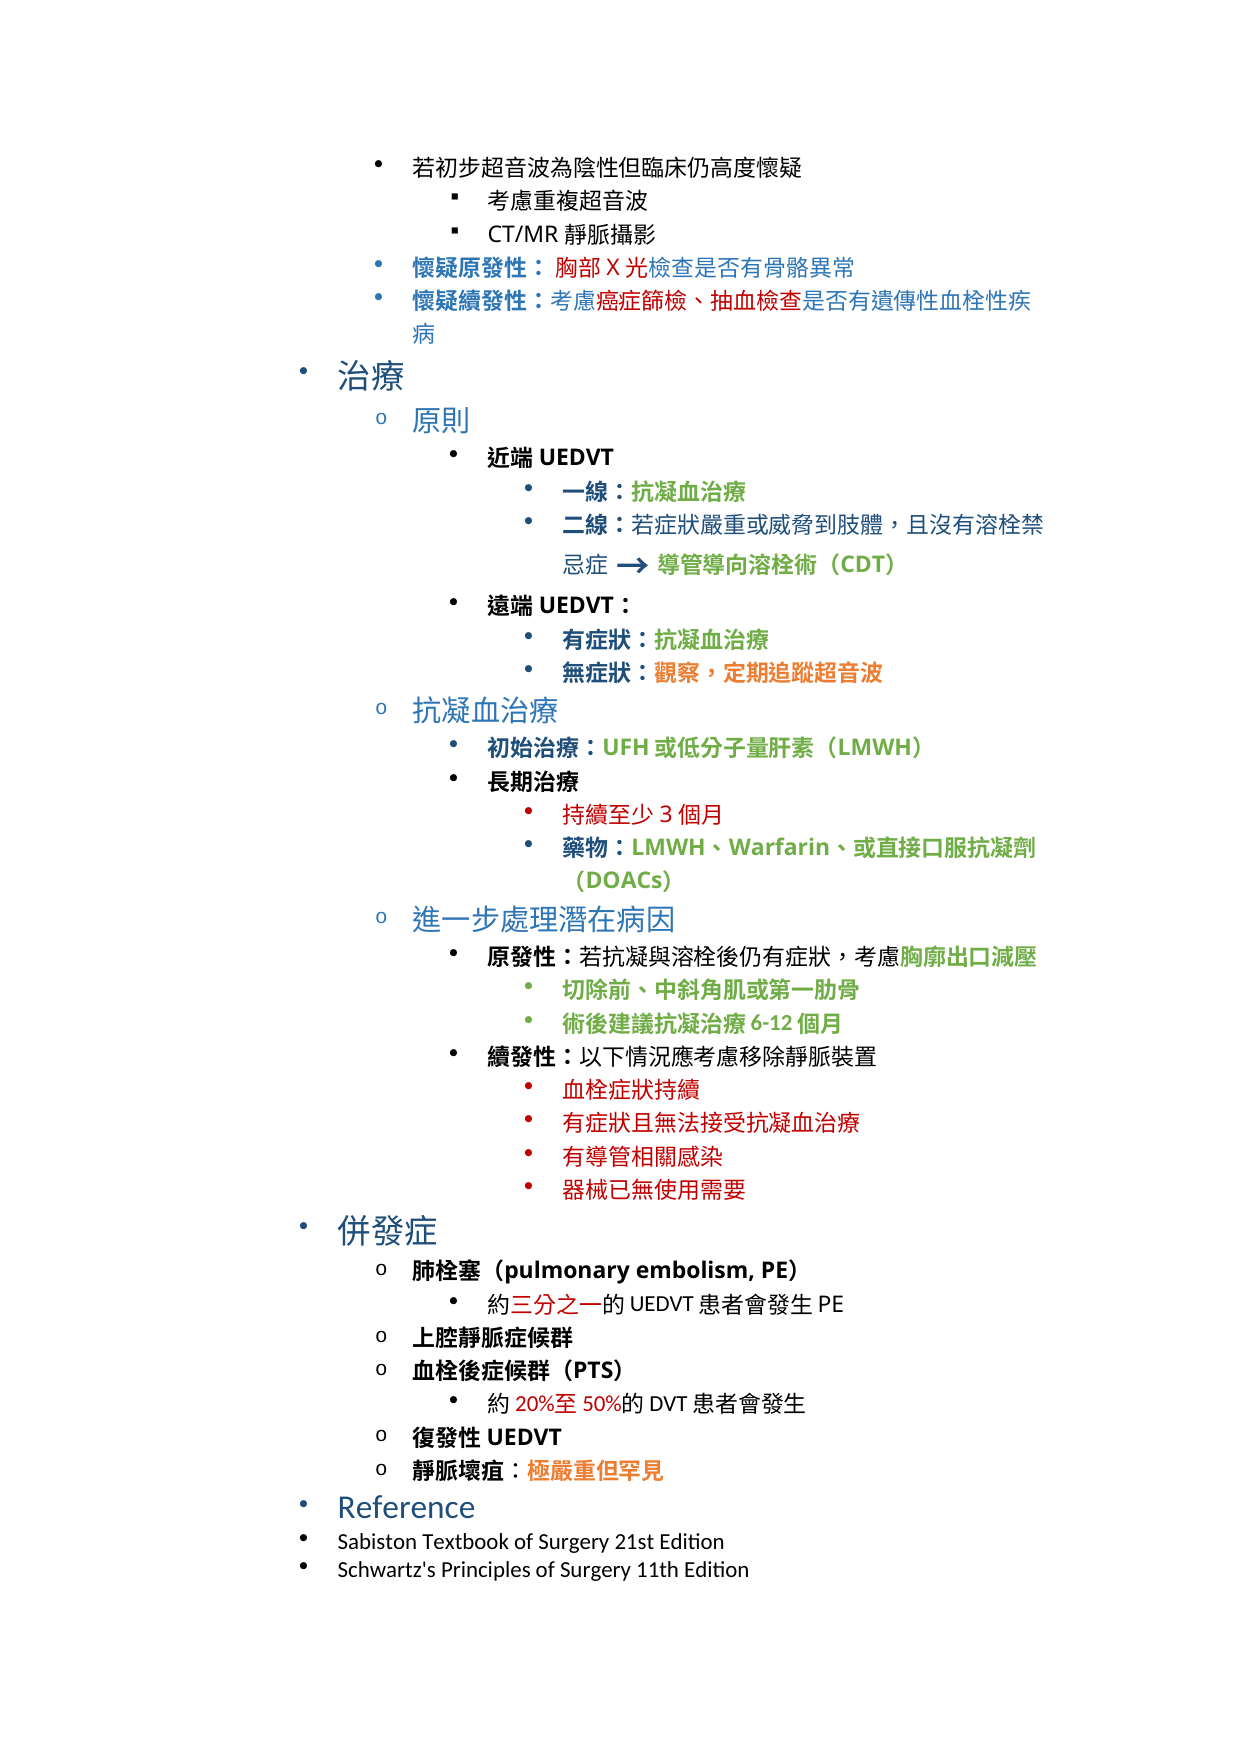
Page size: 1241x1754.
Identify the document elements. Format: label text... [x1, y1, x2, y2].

list CT/MR 靜脈攝影 [450, 216, 1053, 250]
list 器械已無使用需要 [525, 1172, 1053, 1205]
list 懷疑續發性：考慮癌症篩檢、抽血檢查是否有遺傳性血栓性疾病 [375, 283, 1053, 349]
list Sabiston Textbook of Surgery 21st Edition [300, 1527, 1053, 1555]
list 肺栓塞（pulmonary embolism, PE） [375, 1253, 1053, 1286]
list 初始治療：UFH或低分子量肝素（LMWH） [450, 730, 1053, 763]
list 併發症 [300, 1205, 1053, 1253]
list 有症狀且無法接受抗凝血治療 [525, 1105, 1053, 1138]
list 抗凝血治療 [375, 688, 1053, 730]
list 治療 [300, 349, 1053, 398]
list Schwartz's Principles of Surgery 11th Edition [300, 1555, 1053, 1583]
list 原則 [375, 398, 1053, 440]
list 血栓症狀持續 [525, 1072, 1053, 1105]
list 懷疑原發性： 胸部 X 光檢查是否有骨骼異常 [375, 250, 1053, 283]
list 靜脈壞疽：極嚴重但罕見 [375, 1453, 1053, 1486]
list 約三分之一的UEDVT患者會發生PE [450, 1286, 1053, 1320]
list 若初步超音波為陰性但臨床仍高度懷疑 [375, 150, 1053, 183]
list 有症狀：抗凝血治療 [525, 621, 1053, 655]
list 遠端 UEDVT： [450, 588, 1053, 621]
list 約20%至50%的DVT患者會發生 [450, 1386, 1053, 1419]
list 無症狀：觀察，定期追蹤超音波 [525, 655, 1053, 688]
list 考慮重複超音波 [450, 183, 1053, 216]
list 有導管相關感染 [525, 1138, 1053, 1172]
list 藥物：LMWH、Warfarin、或直接口服抗凝劑（DOACs） [525, 830, 1053, 897]
list 血栓後症候群（PTS） [375, 1353, 1053, 1386]
list 切除前、中斜角肌或第一肋骨 [525, 972, 1053, 1006]
list 術後建議抗凝治療6-12個月 [525, 1006, 1053, 1039]
list 復發性 UEDVT [375, 1419, 1053, 1453]
list 一線：抗凝血治療 [525, 473, 1053, 507]
list Reference [300, 1486, 1053, 1527]
list 二線：若症狀嚴重或威脅到肢體，且沒有溶栓禁忌症 → 導管導向溶栓術（CDT） [525, 507, 1053, 588]
list 長期治療 [450, 763, 1053, 797]
list 上腔靜脈症候群 [375, 1320, 1053, 1353]
list 進一步處理潛在病因 [375, 897, 1053, 939]
list 原發性：若抗凝與溶栓後仍有症狀，考慮胸廓出口減壓 [450, 939, 1053, 972]
list 持續至少 3 個月 [525, 797, 1053, 830]
list 近端 UEDVT [450, 440, 1053, 473]
list 續發性：以下情況應考慮移除靜脈裝置 [450, 1039, 1053, 1072]
